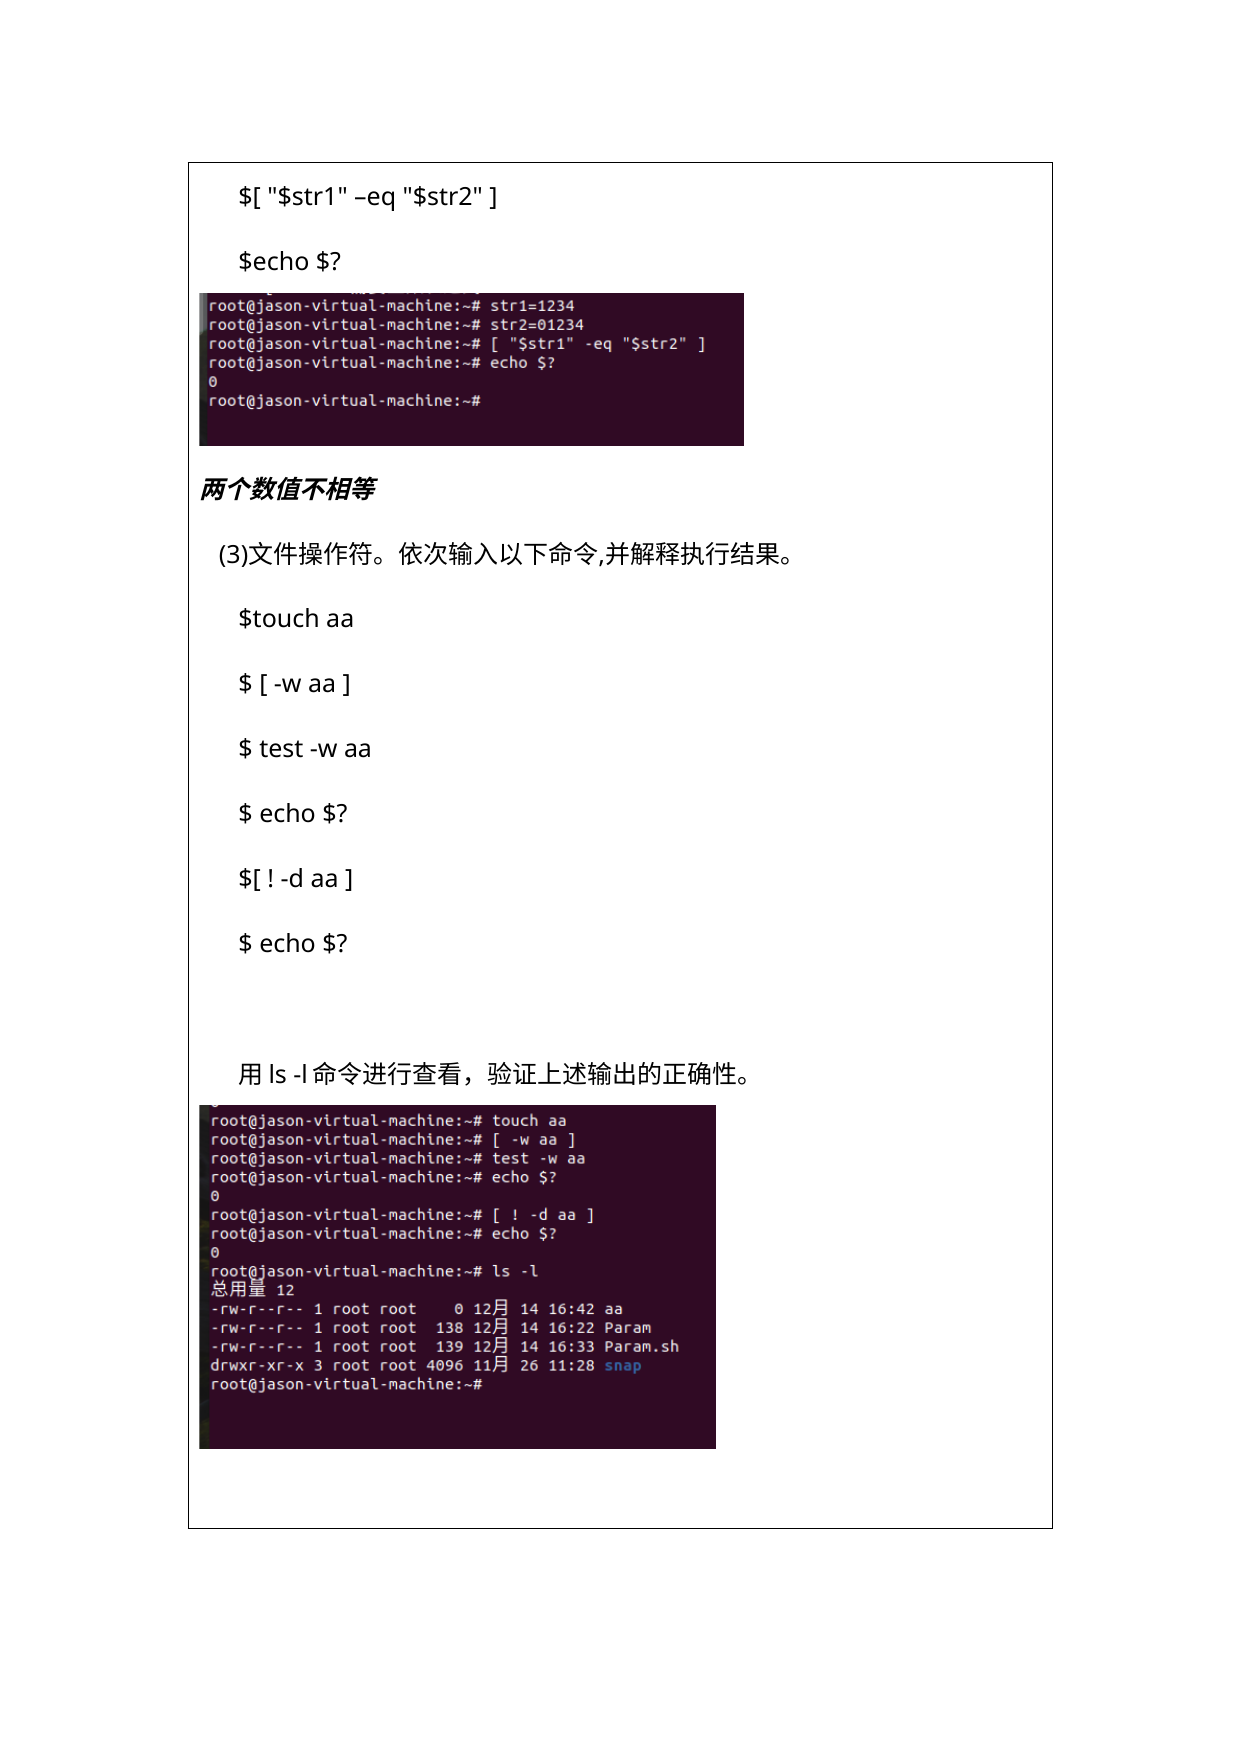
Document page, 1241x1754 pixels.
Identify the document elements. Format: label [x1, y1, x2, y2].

table_cell [189, 163, 1052, 1528]
picture [199, 293, 744, 446]
picture [199, 1105, 716, 1449]
